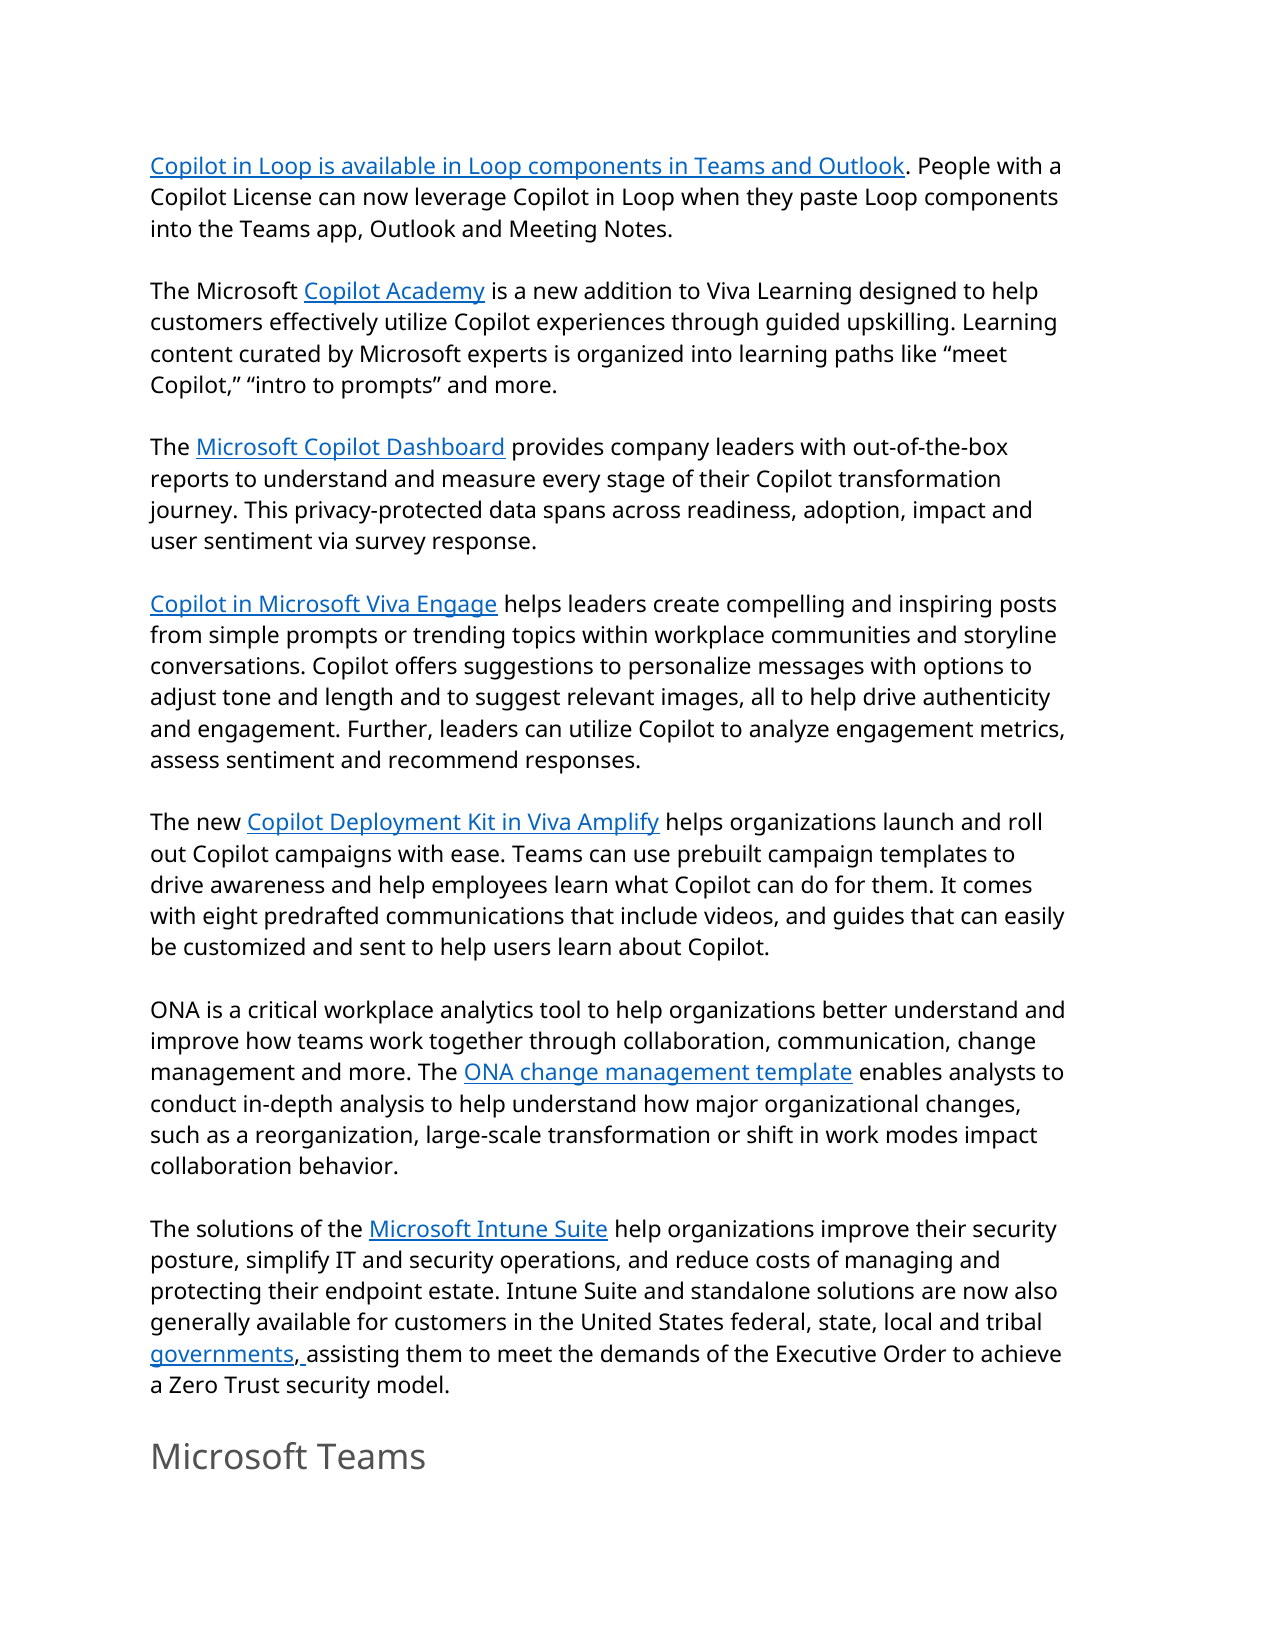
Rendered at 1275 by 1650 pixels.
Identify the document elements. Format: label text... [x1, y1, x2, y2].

text ONA is a critical workplace analytics tool to help organizations better understand and improve how teams work together through collaboration, communication, change management and more. The ONA change management template enables analysts to conduct in-depth analysis to help understand how major organizational changes, such as a reorganization, large-scale transformation or shift in work modes impact collaboration behavior. [150, 994, 1069, 1181]
text Copilot in Loop is available in Loop components in Teams and Outlook. People with a Copilot License can now leverage Copilot in Loop when they paste Loop components into the Teams app, Outlook and Meeting Notes. [150, 150, 1069, 244]
text The Microsoft Copilot Dashboard provides company leaders with out-of-the-box reports to understand and measure every stage of their Copilot transformation journey. This privacy-protected data spans across readiness, adoption, impact and user sentiment via survey response. [150, 431, 1069, 556]
text The solutions of the Microsoft Intune Suite help organizations improve their security posture, simplify IT and security operations, and reduce costs of managing and protecting their endpoint estate. Intune Suite and standalone solutions are now also generally available for customers in the United States federal, state, local and tribal governments, assisting them to meet the demands of the Executive Order to achieve a Zero Trust security model. [150, 1212, 1069, 1400]
text The Microsoft Copilot Academy is a new addition to Viva Learning designed to help customers effectively utilize Copilot experiences through guided upskilling. Learning content curated by Microsoft experts is organized into learning paths like “meet Copilot,” “intro to prompts” and more. [150, 275, 1069, 400]
text Copilot in Microsoft Viva Engage helps leaders create compelling and inspiring posts from simple prompts or trending topics within workplace communities and storyline conversations. Copilot offers suggestions to personalize messages with options to adjust tone and length and to suggest relevant images, all to help drive authenticity and engagement. Further, leaders can utilize Copilot to analyze engagement metrics, assess sentiment and recommend responses. [150, 587, 1069, 775]
text Microsoft Teams [150, 1431, 1060, 1479]
text The new Copilot Deployment Kit in Viva Amplify helps organizations launch and roll out Copilot campaigns with ease. Teams can use prebuilt campaign templates to drive awareness and help employees learn what Copilot can do for them. It comes with eight predrafted communications that include videos, and guides that can easily be customized and sent to help users learn about Copilot. [150, 806, 1069, 962]
